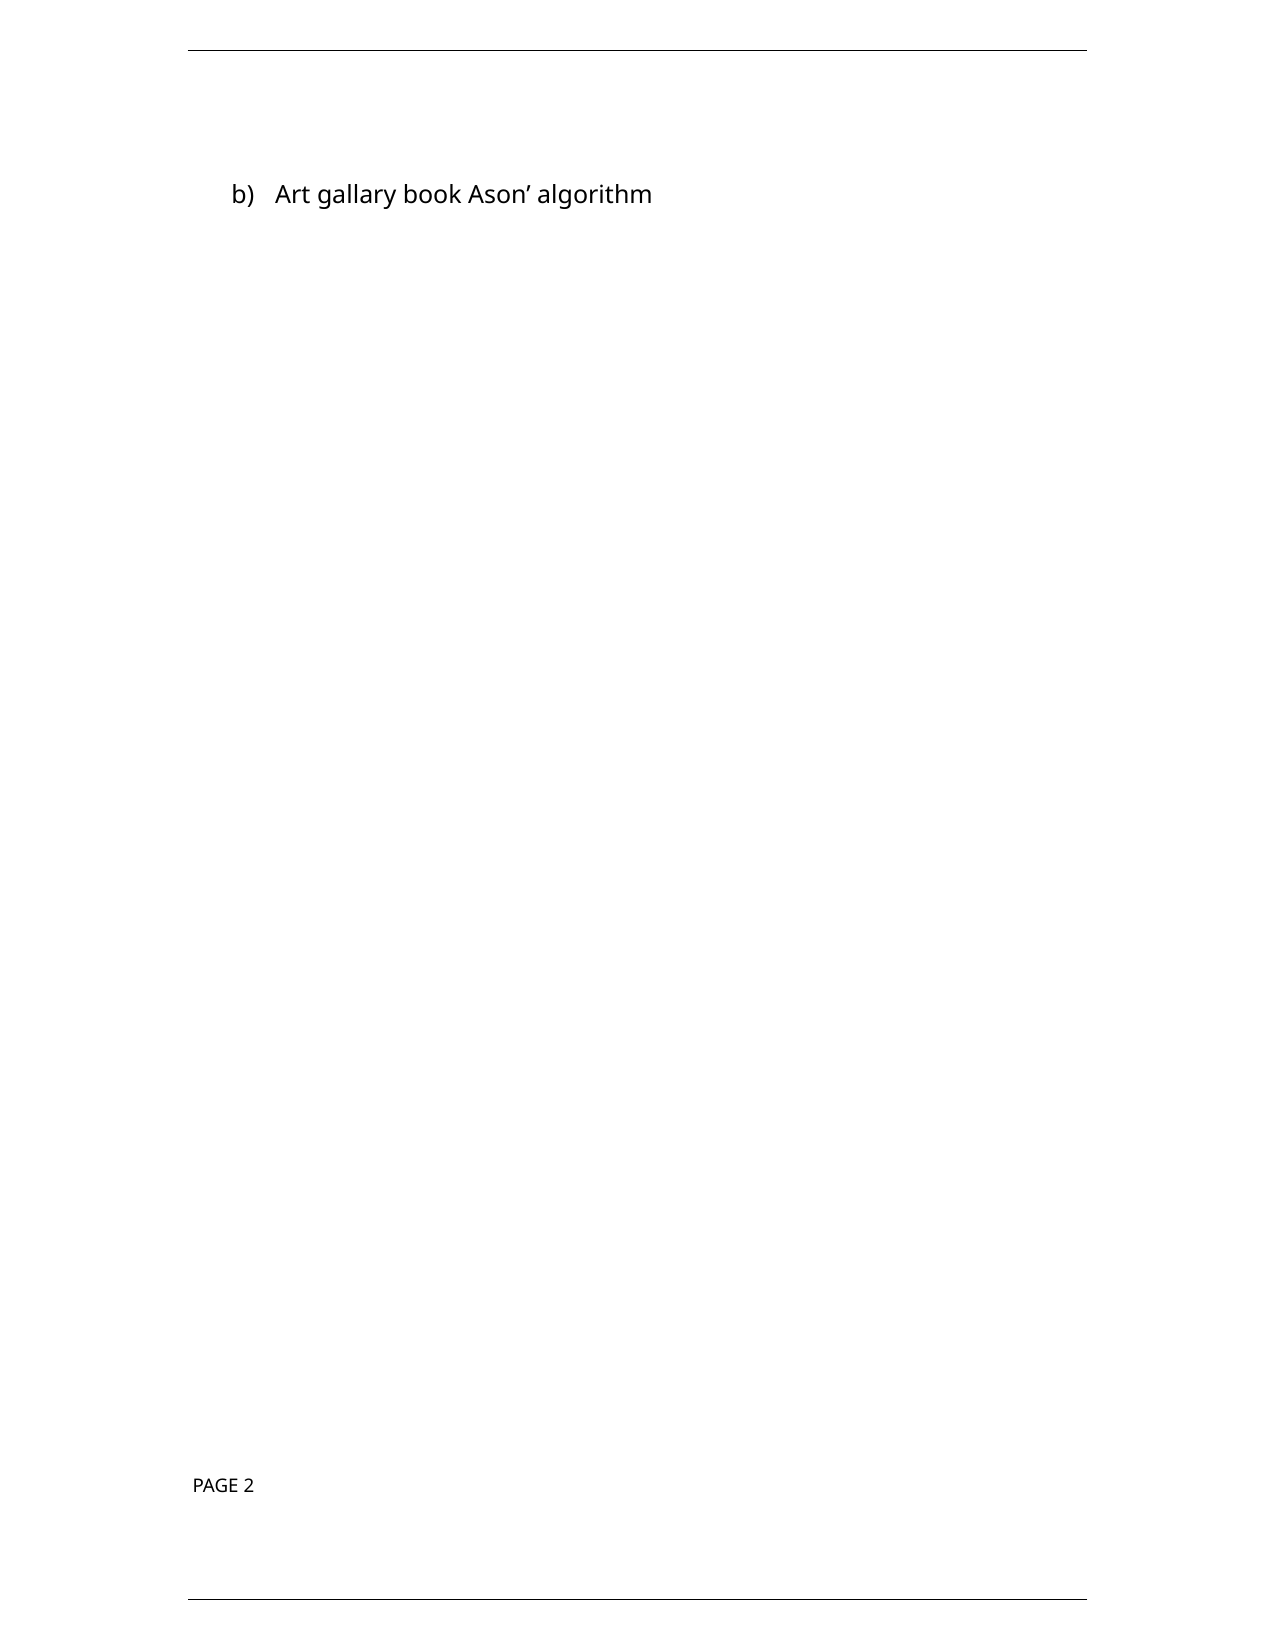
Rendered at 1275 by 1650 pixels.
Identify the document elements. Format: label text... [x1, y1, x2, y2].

list Art gallary book Ason’ algorithm [231, 161, 1087, 226]
